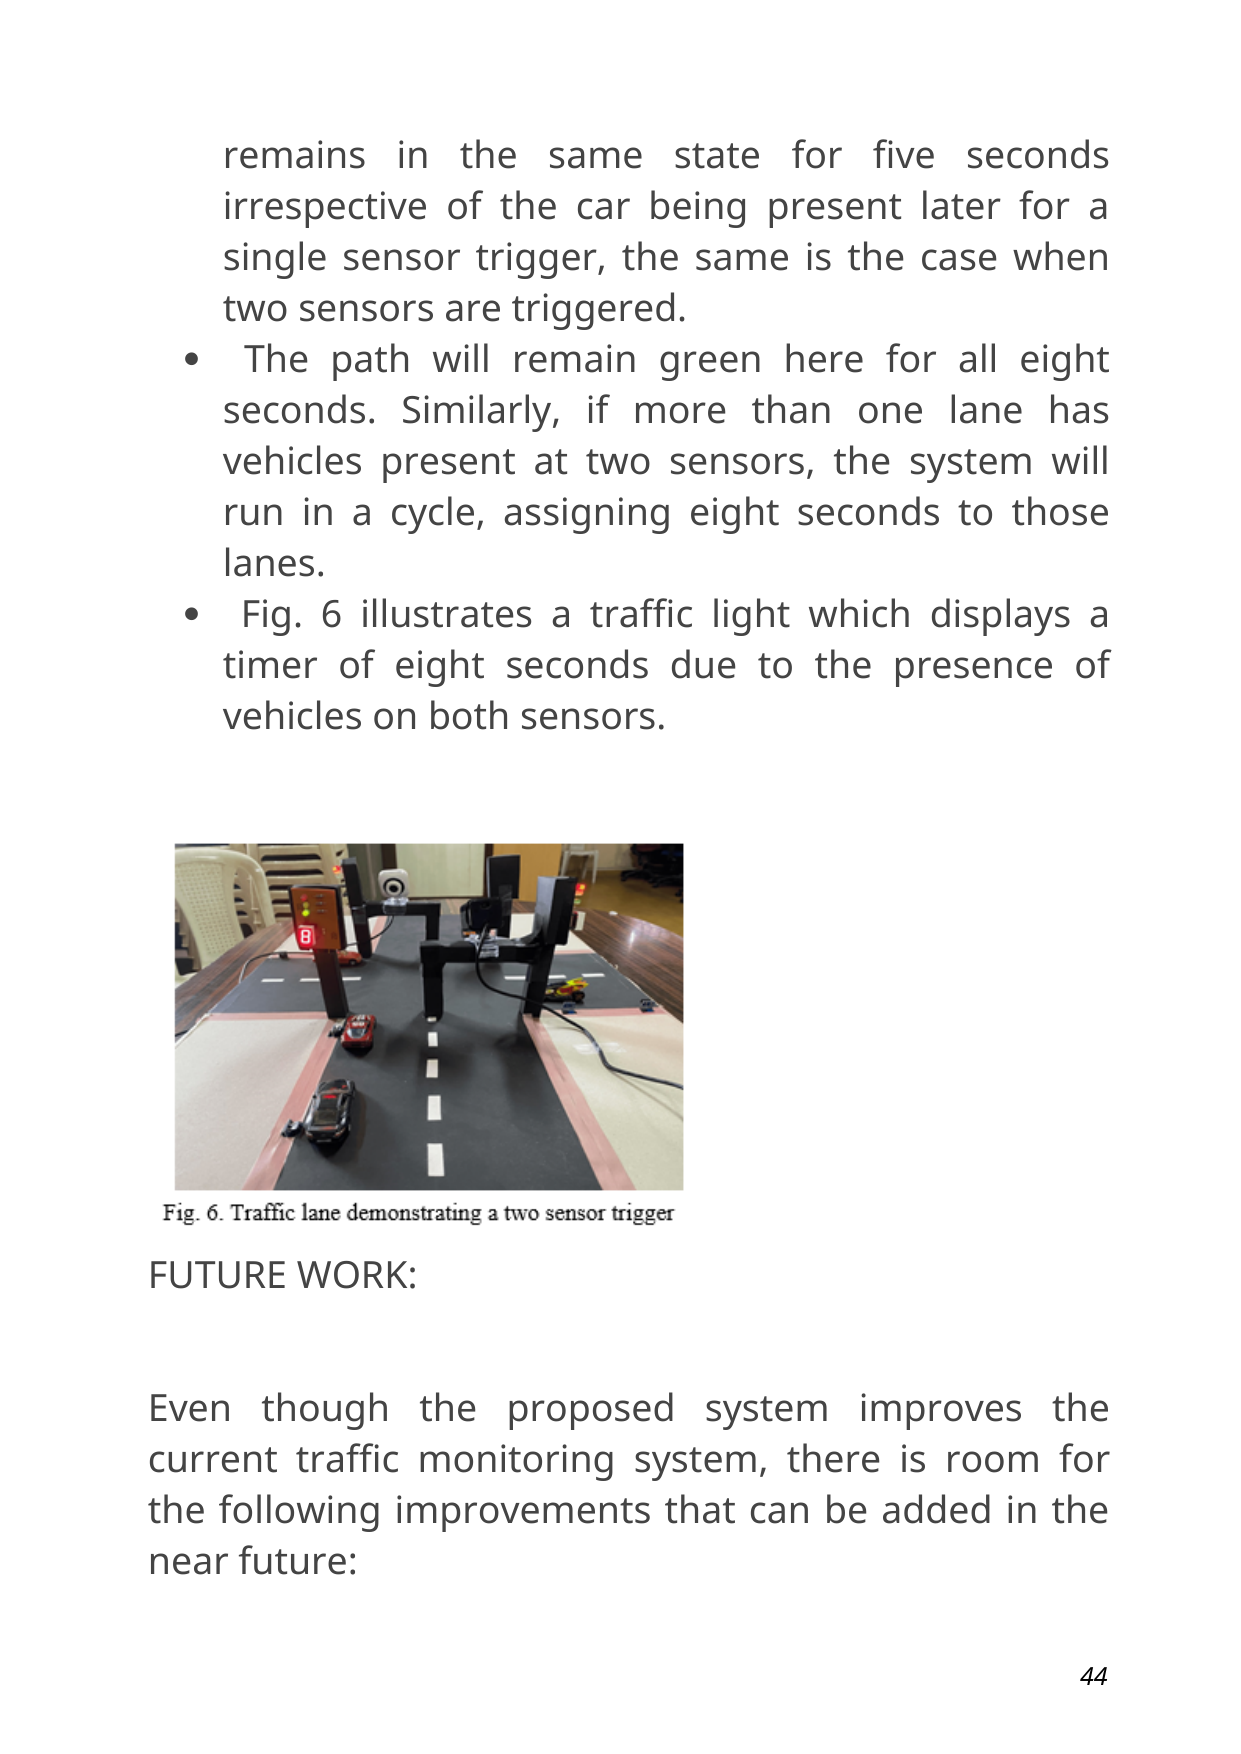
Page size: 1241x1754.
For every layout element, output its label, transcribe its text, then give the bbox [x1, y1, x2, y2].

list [185, 128, 1111, 332]
list Fig. 6 illustrates a traffic light which displays a timer of eight seconds due to the presence of vehicles on both sensors. [185, 587, 1111, 741]
text FUTURE WORK: [148, 1248, 1111, 1299]
picture [147, 822, 704, 1233]
list The path will remain green here for all eight seconds. Similarly, if more than one lane has vehicles present at two sensors, the system will run in a cycle, assigning eight seconds to those lanes. [185, 332, 1111, 587]
text Even though the proposed system improves the current traffic monitoring system, there is room for the following improvements that can be added in the near future: [148, 1381, 1111, 1585]
